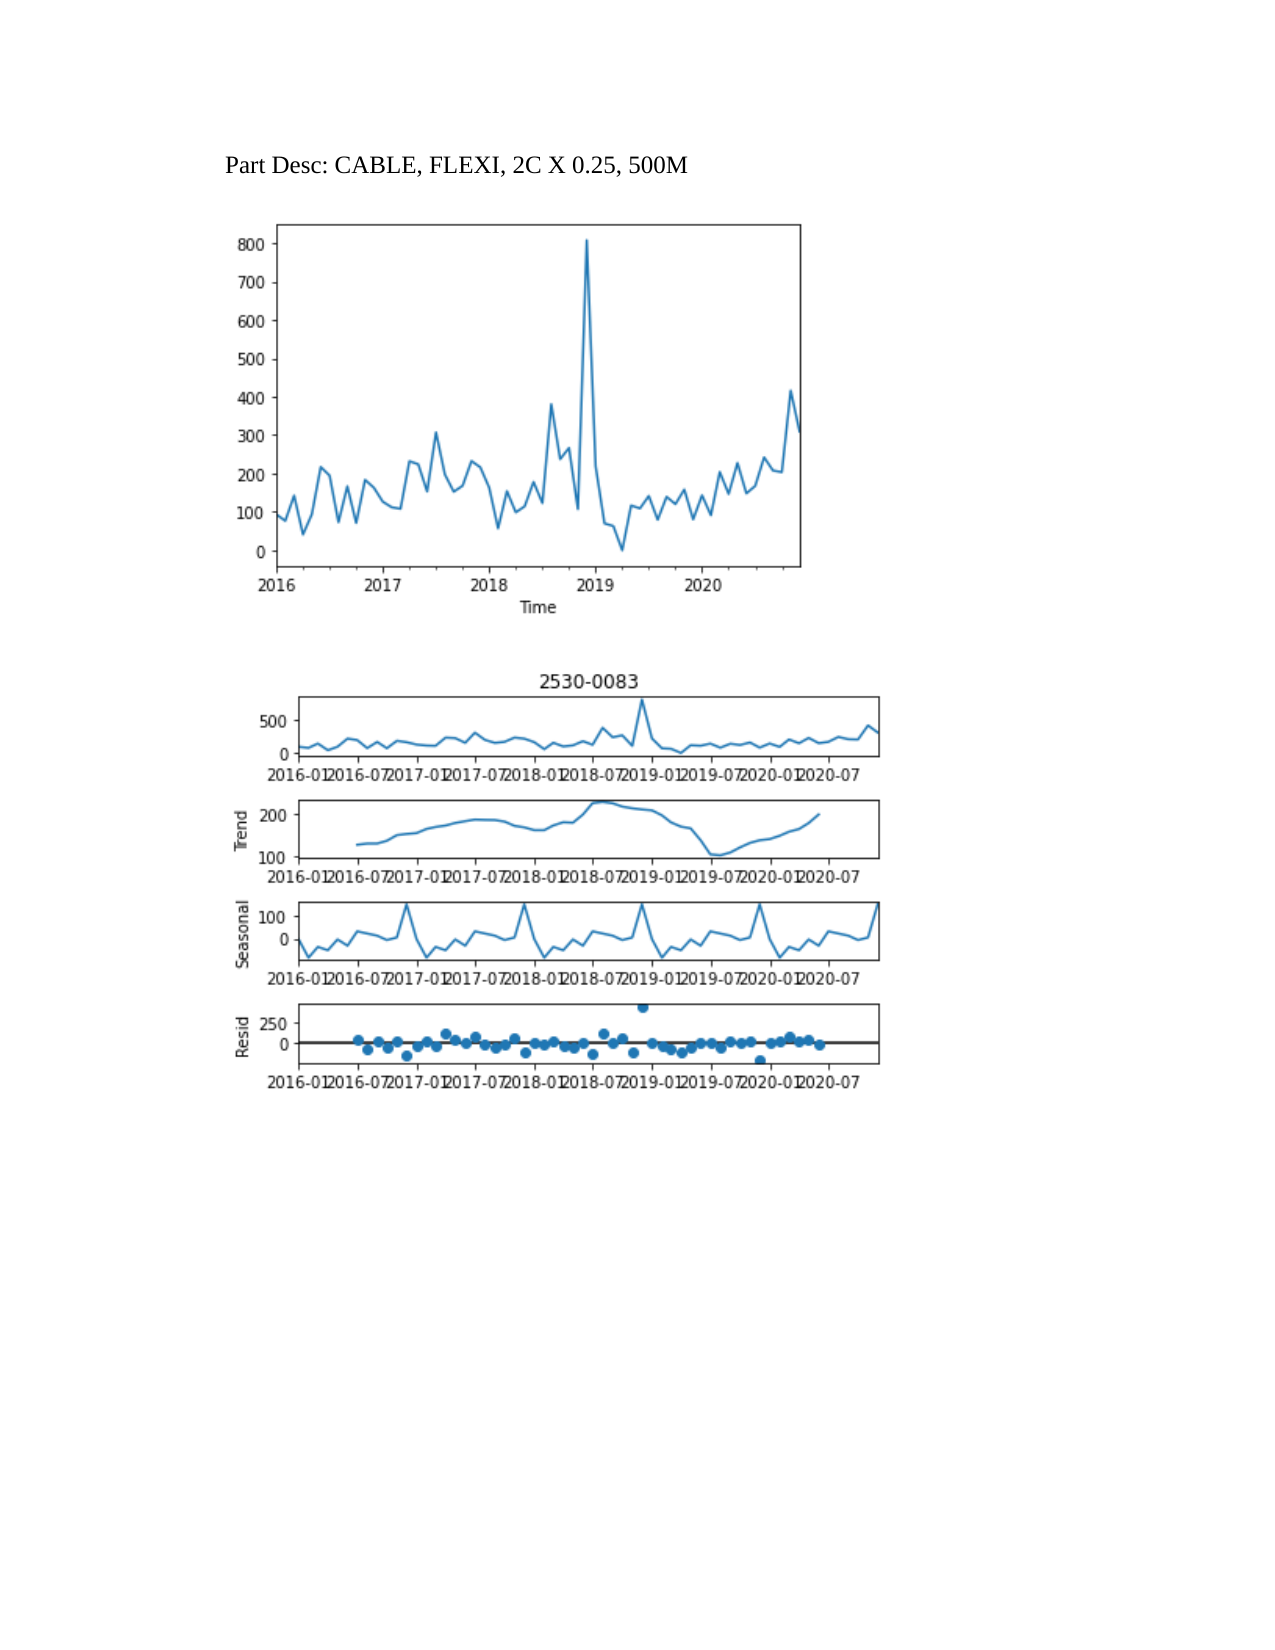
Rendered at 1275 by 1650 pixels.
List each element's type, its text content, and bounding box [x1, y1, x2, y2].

picture [225, 662, 888, 1101]
text Part Desc: CABLE, FLEXI, 2C X 0.25, 500M [225, 150, 1125, 179]
picture [225, 216, 811, 626]
